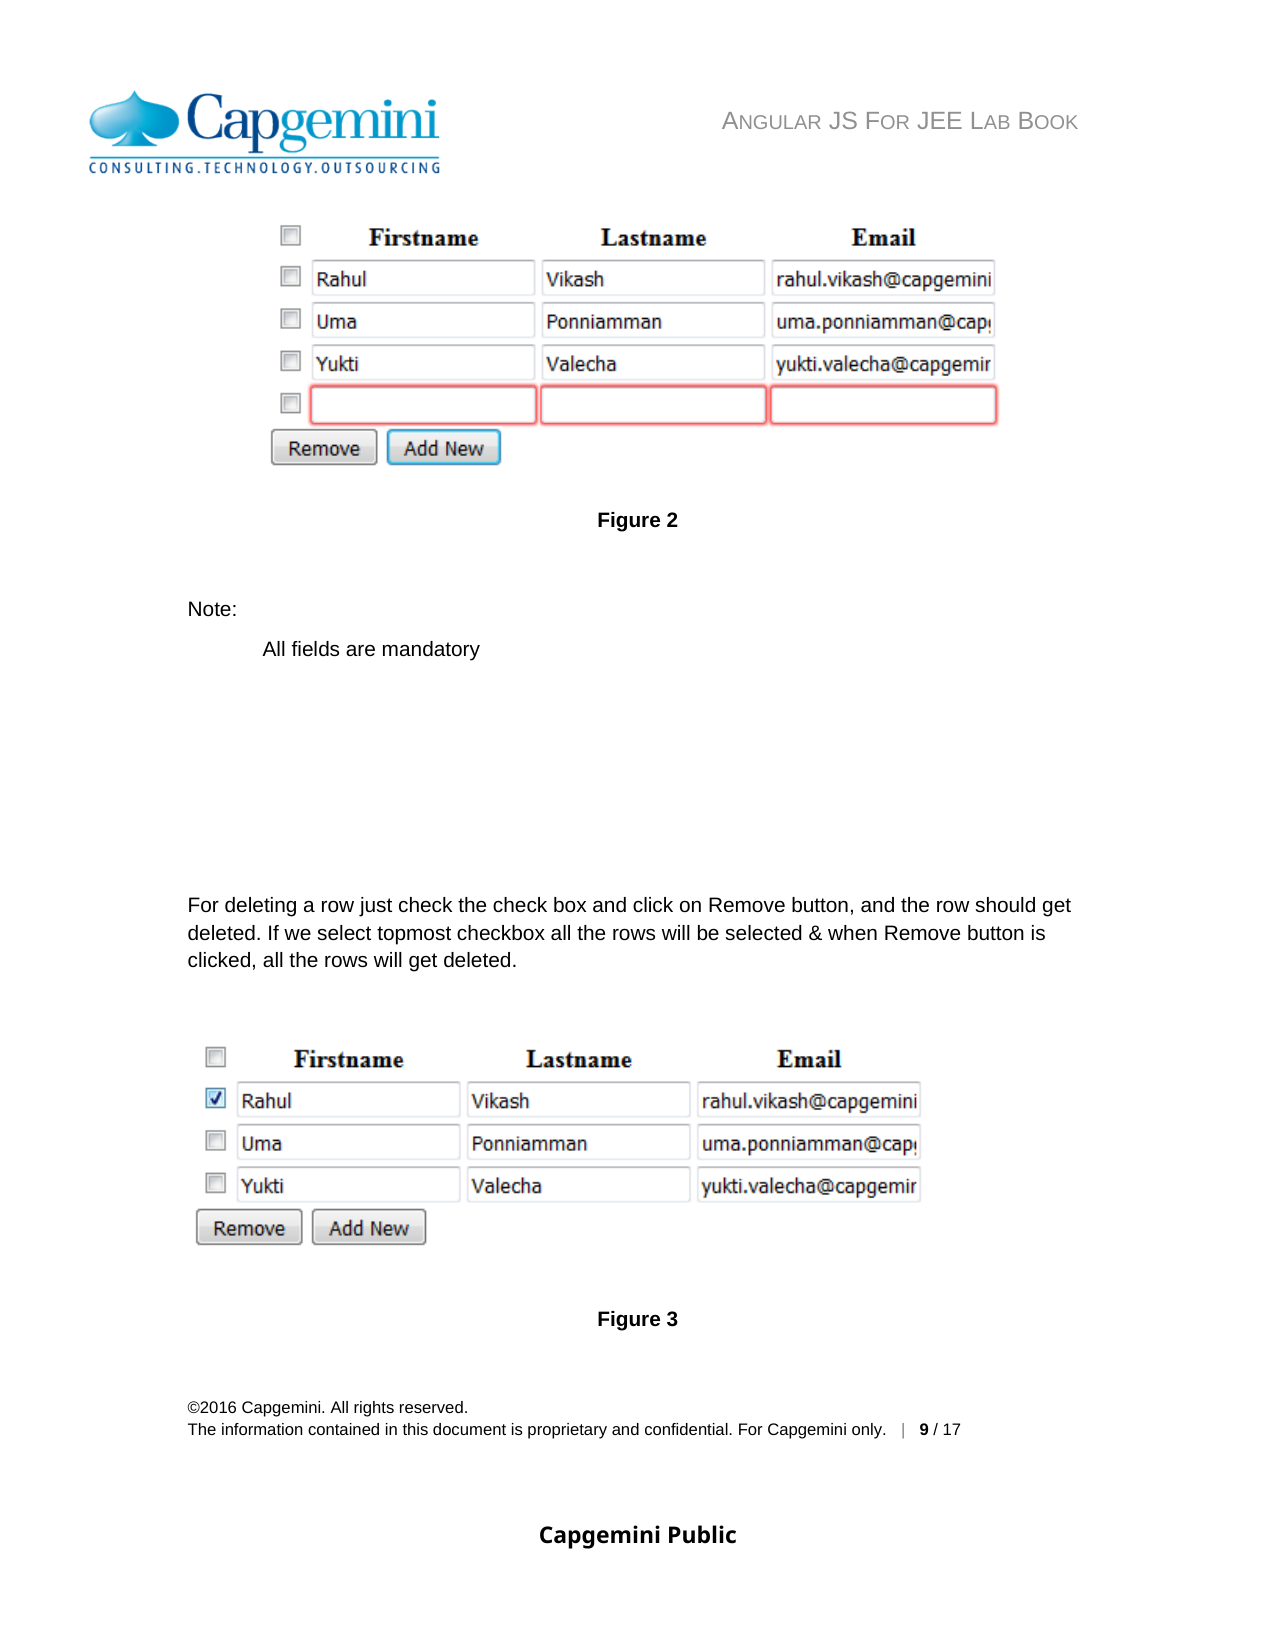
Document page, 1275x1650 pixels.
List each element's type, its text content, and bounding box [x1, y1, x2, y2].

picture [87, 89, 443, 177]
subtitle Note: [187, 597, 1087, 621]
subtitle All fields are mandatory [187, 637, 1087, 661]
text Figure 3 [187, 1307, 1087, 1331]
picture [187, 1045, 976, 1283]
text Figure 2 [187, 508, 1087, 532]
text For deleting a row just check the check box and click on Remove button, and the row should get deleted. If we select topmost checkbox all the rows will be selected & when Remove button is clicked, all the rows will get deleted. [187, 893, 1087, 972]
picture [262, 213, 1044, 492]
